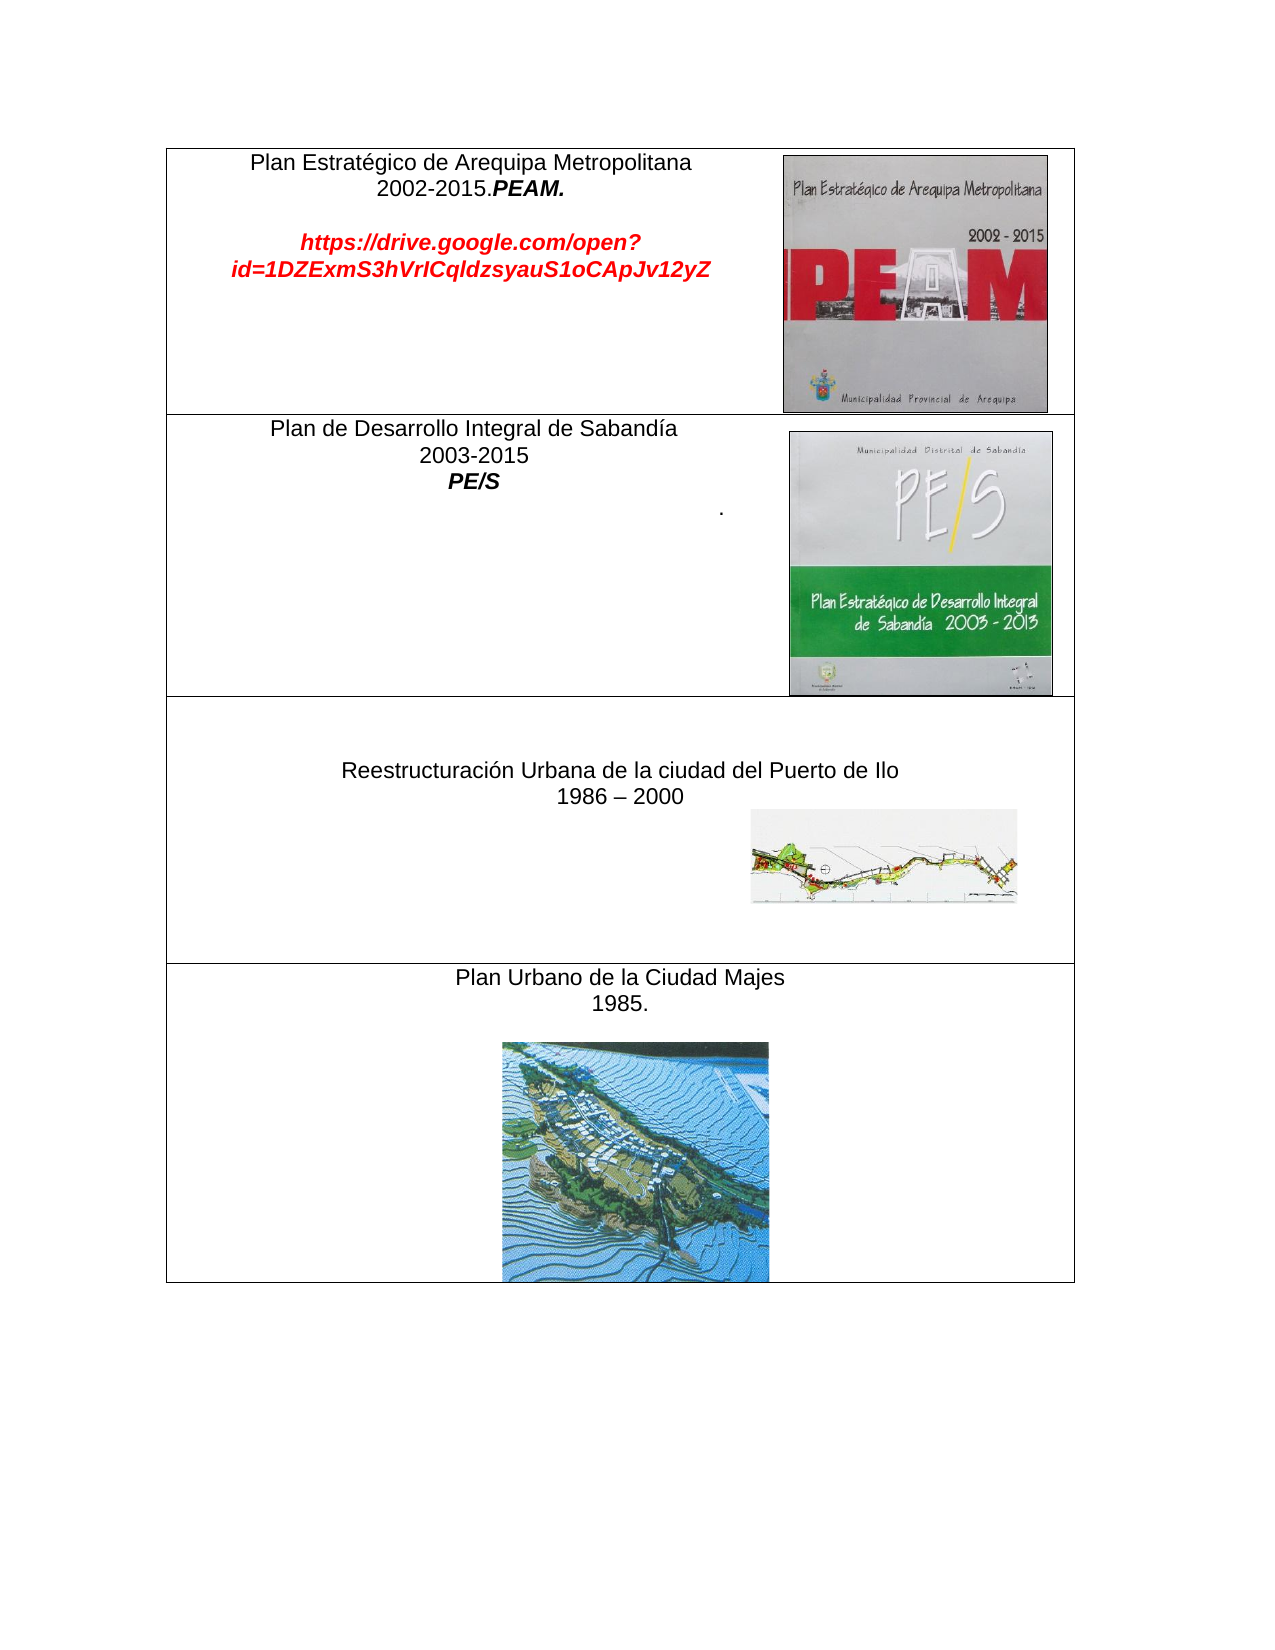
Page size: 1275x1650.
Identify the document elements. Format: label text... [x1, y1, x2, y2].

picture [502, 1042, 770, 1282]
table_cell Plan Estratégico de Arequipa Metropolitana 2002-2015.PEAM. https://drive.google.com/open?id=1DZExmS3hVrICqldzsyauS1oCApJv12yZ [167, 149, 1074, 414]
picture [790, 432, 1052, 695]
table_cell Reestructuración Urbana de la ciudad del Puerto de Ilo 1986 – 2000 [167, 697, 1074, 963]
table_cell Plan Urbano de la Ciudad Majes 1985. [167, 964, 1074, 1282]
picture [784, 156, 1047, 412]
picture [750, 809, 1018, 904]
table_cell Plan de Desarrollo Integral de Sabandía 2003-2015 PE/S . [167, 415, 1074, 696]
